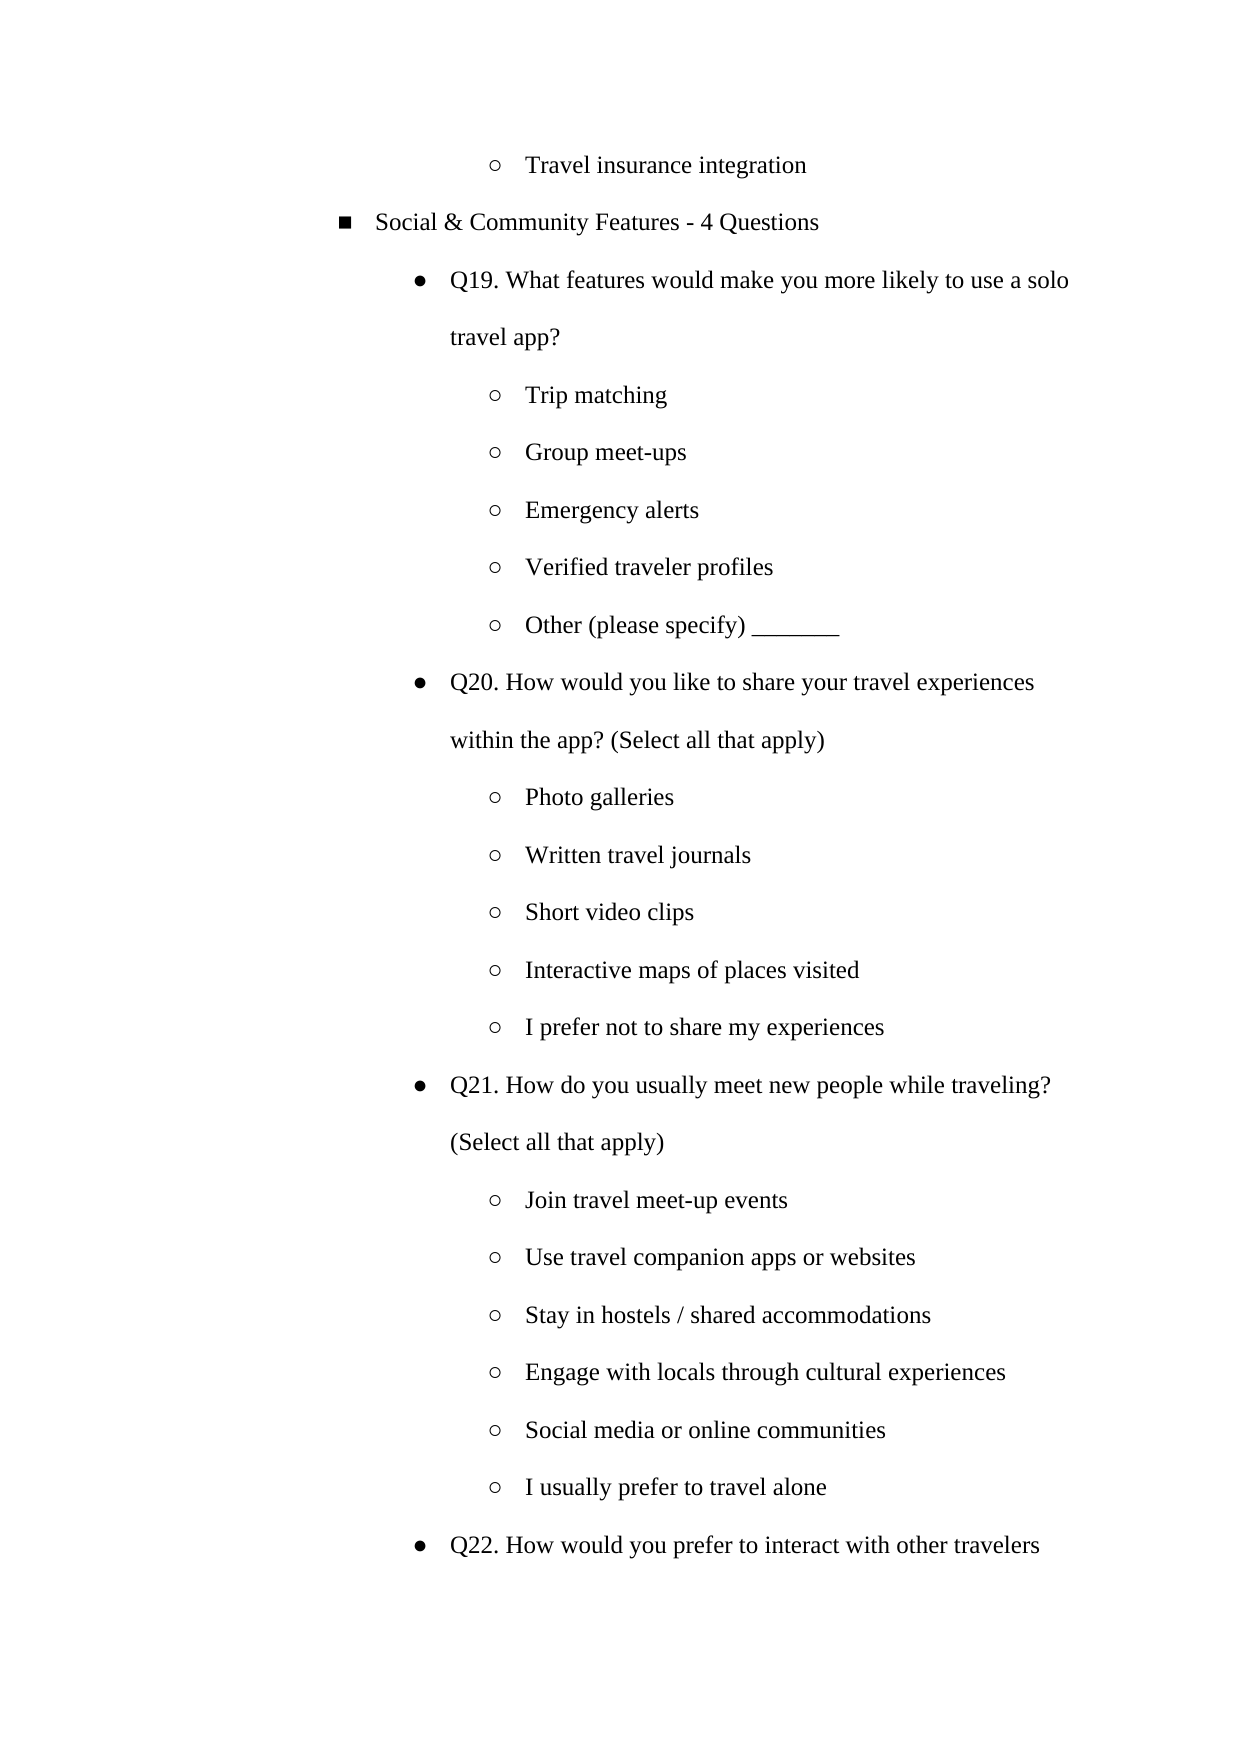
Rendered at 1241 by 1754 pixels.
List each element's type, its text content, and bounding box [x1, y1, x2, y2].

list Interactive maps of places visited [487, 955, 1090, 984]
list Q21. How do you usually meet new people while traveling? (Select all that apply) [412, 1070, 1090, 1156]
list Q20. How would you like to share your travel experiences within the app? (Select all that apply) [412, 667, 1090, 754]
list Trip matching [487, 380, 1090, 409]
list I prefer not to share my experiences [487, 1012, 1090, 1041]
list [412, 1530, 1090, 1559]
list Join travel meet-up events [487, 1185, 1090, 1214]
list Stay in hostels / shared accommodations [487, 1300, 1090, 1329]
list Verified traveler profiles [487, 552, 1090, 581]
list I usually prefer to travel alone [487, 1472, 1090, 1501]
list Photo galleries [487, 782, 1090, 811]
list Other (please specify) _______ [487, 610, 1090, 639]
list Written travel journals [487, 840, 1090, 869]
list Q19. What features would make you more likely to use a solo travel app? [412, 265, 1090, 351]
list Social media or online communities [487, 1415, 1090, 1444]
list Use travel companion apps or websites [487, 1242, 1090, 1271]
list Short video clips [487, 897, 1090, 926]
list Group meet-ups [487, 437, 1090, 466]
list Engage with locals through cultural experiences [487, 1357, 1090, 1386]
list Travel insurance integration [487, 150, 1090, 179]
list Social & Community Features - 4 Questions [337, 207, 1090, 236]
list Emergency alerts [487, 495, 1090, 524]
